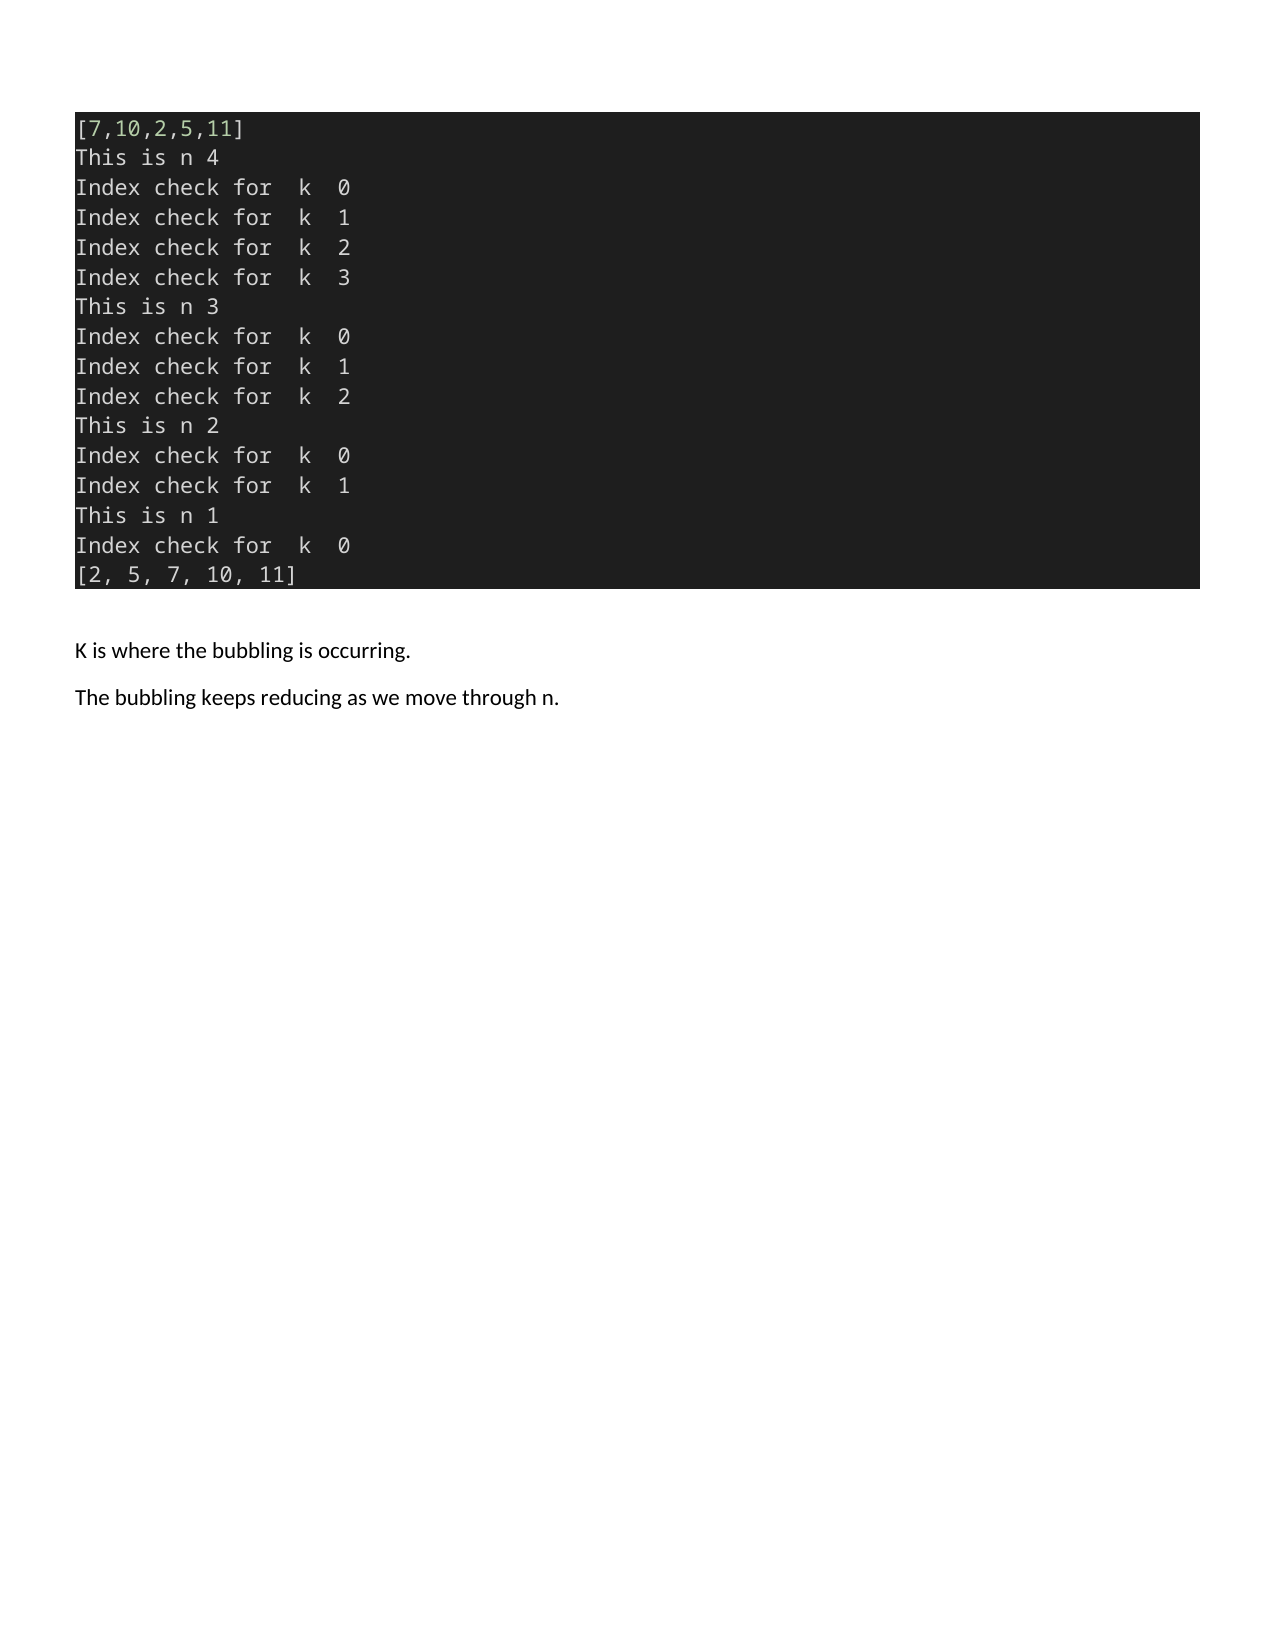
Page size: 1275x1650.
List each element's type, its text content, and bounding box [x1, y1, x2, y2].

text Index check for k 1 [75, 351, 1200, 381]
text [7,10,2,5,11] [75, 112, 1200, 142]
text Index check for k 0 [75, 321, 1200, 351]
text This is n 3 [75, 291, 1200, 321]
text This is n 4 [75, 142, 1200, 172]
text This is n 2 [75, 410, 1200, 440]
text Index check for k 3 [75, 261, 1200, 291]
text Index check for k 0 [75, 440, 1200, 470]
text This is n 1 [75, 500, 1200, 529]
text Index check for k 1 [75, 470, 1200, 500]
text K is where the bubbling is occurring. [75, 636, 1200, 664]
text Index check for k 2 [75, 232, 1200, 261]
text Index check for k 0 [75, 172, 1200, 202]
text [2, 5, 7, 10, 11] [75, 559, 1200, 589]
text Index check for k 2 [75, 381, 1200, 410]
text Index check for k 1 [75, 202, 1200, 232]
text The bubbling keeps reducing as we move through n. [75, 683, 1200, 711]
text Index check for k 0 [75, 529, 1200, 559]
